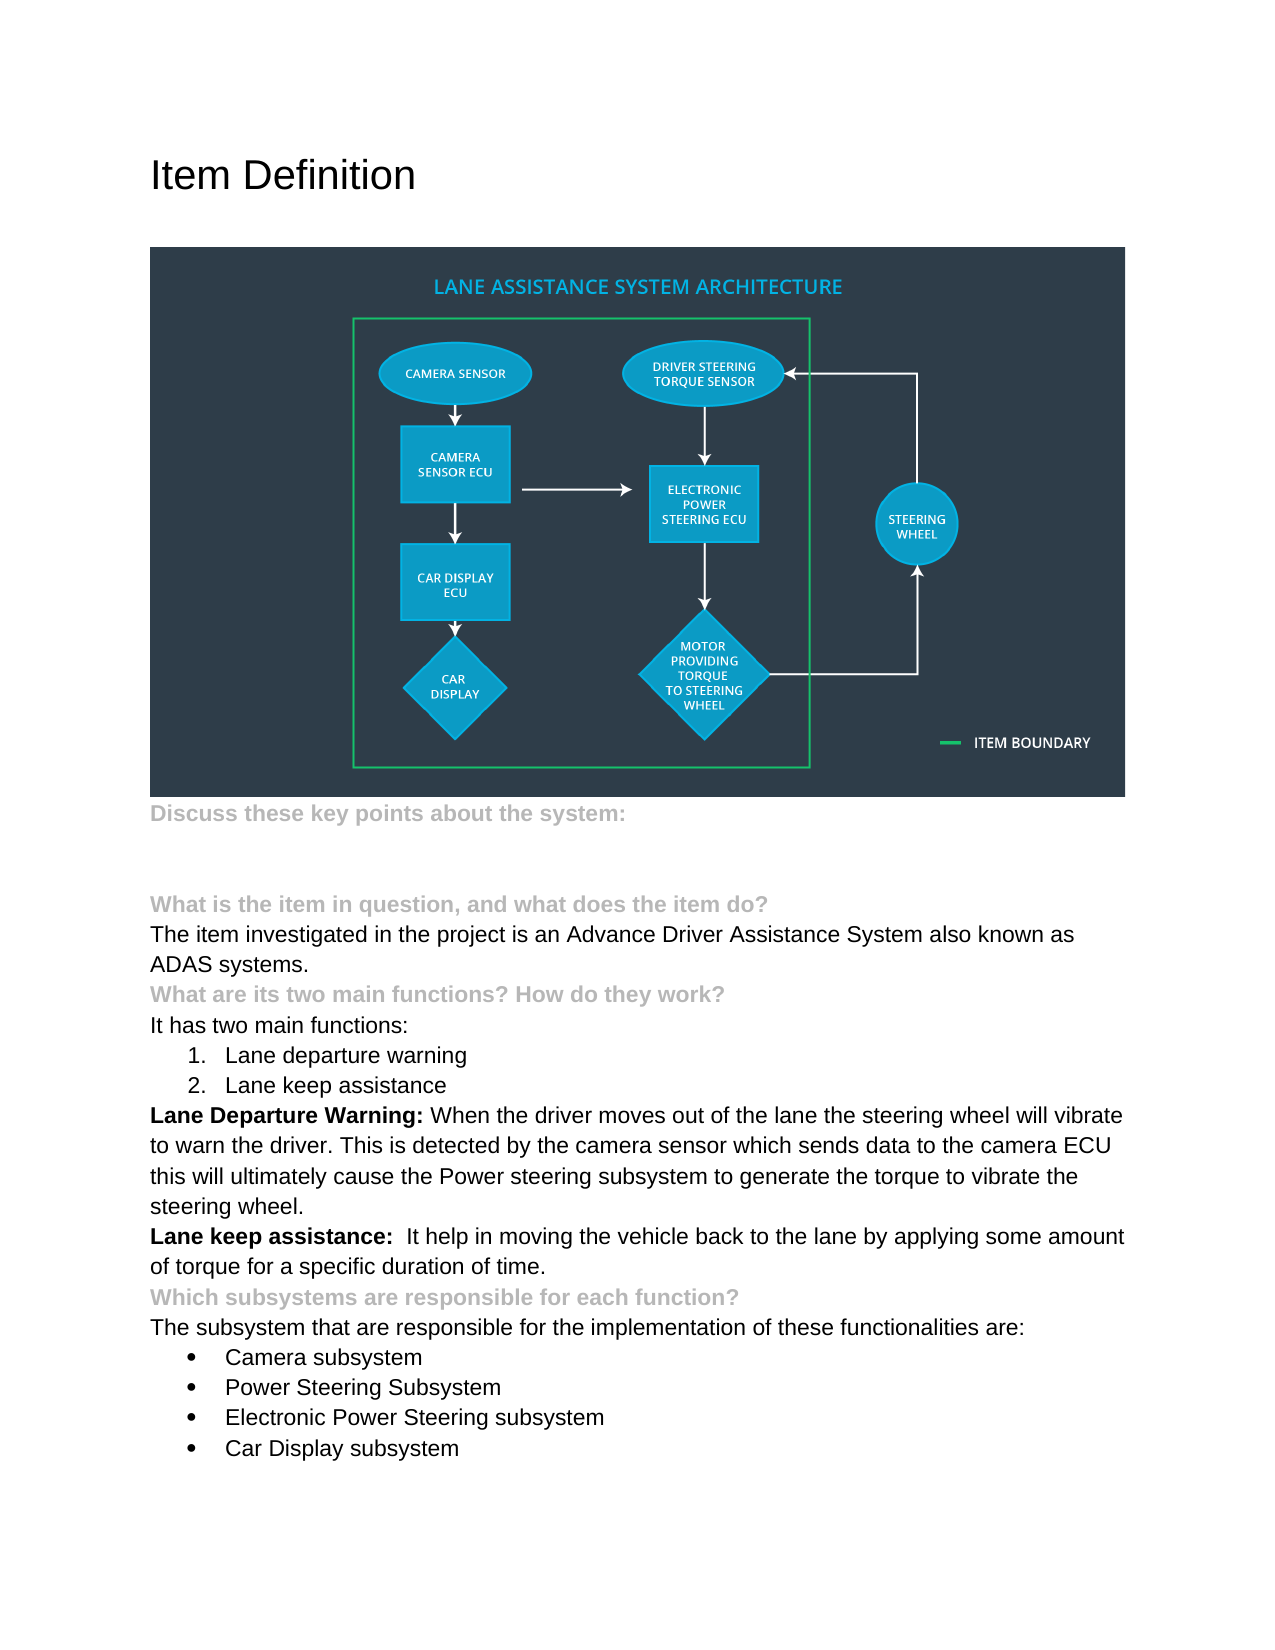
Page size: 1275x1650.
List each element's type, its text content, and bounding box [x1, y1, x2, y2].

text Lane keep assistance: It help in moving the vehicle back to the lane by applying some amount of torque for a specific duration of time. [150, 1223, 1125, 1279]
text It has two main functions: [150, 1012, 1125, 1038]
text Lane Departure Warning: When the driver moves out of the lane the steering wheel will vibrate to warn the driver. This is detected by the camera sensor which sends data to the camera ECU this will ultimately cause the Power steering subsystem to generate the torque to vibrate the steering wheel. [150, 1102, 1125, 1219]
picture [150, 247, 1125, 797]
text What is the item in question, and what does the item do? [150, 891, 1125, 917]
list Lane keep assistance [187, 1072, 1125, 1098]
text Which subsystems are responsible for each function? [150, 1283, 1125, 1310]
list Electronic​ ​Power​ ​Steering​ ​subsystem [187, 1404, 1125, 1431]
text The subsystem that are responsible for the implementation of these functionalities are: [150, 1314, 1125, 1340]
subtitle Item Definition [150, 150, 1125, 198]
text Discuss these key points about the system: [150, 800, 1125, 826]
text The item investigated in the project is an Advance Driver Assistance System also known as ADAS systems. [150, 921, 1125, 977]
list Power Steering Subsystem [187, 1374, 1125, 1400]
text What are its two main functions? How do they work? [150, 981, 1125, 1008]
list Lane departure warning [187, 1042, 1125, 1068]
list Car​ ​Display​ ​subsystem [187, 1434, 1125, 1461]
list Camera​ ​subsystem [187, 1344, 1125, 1370]
